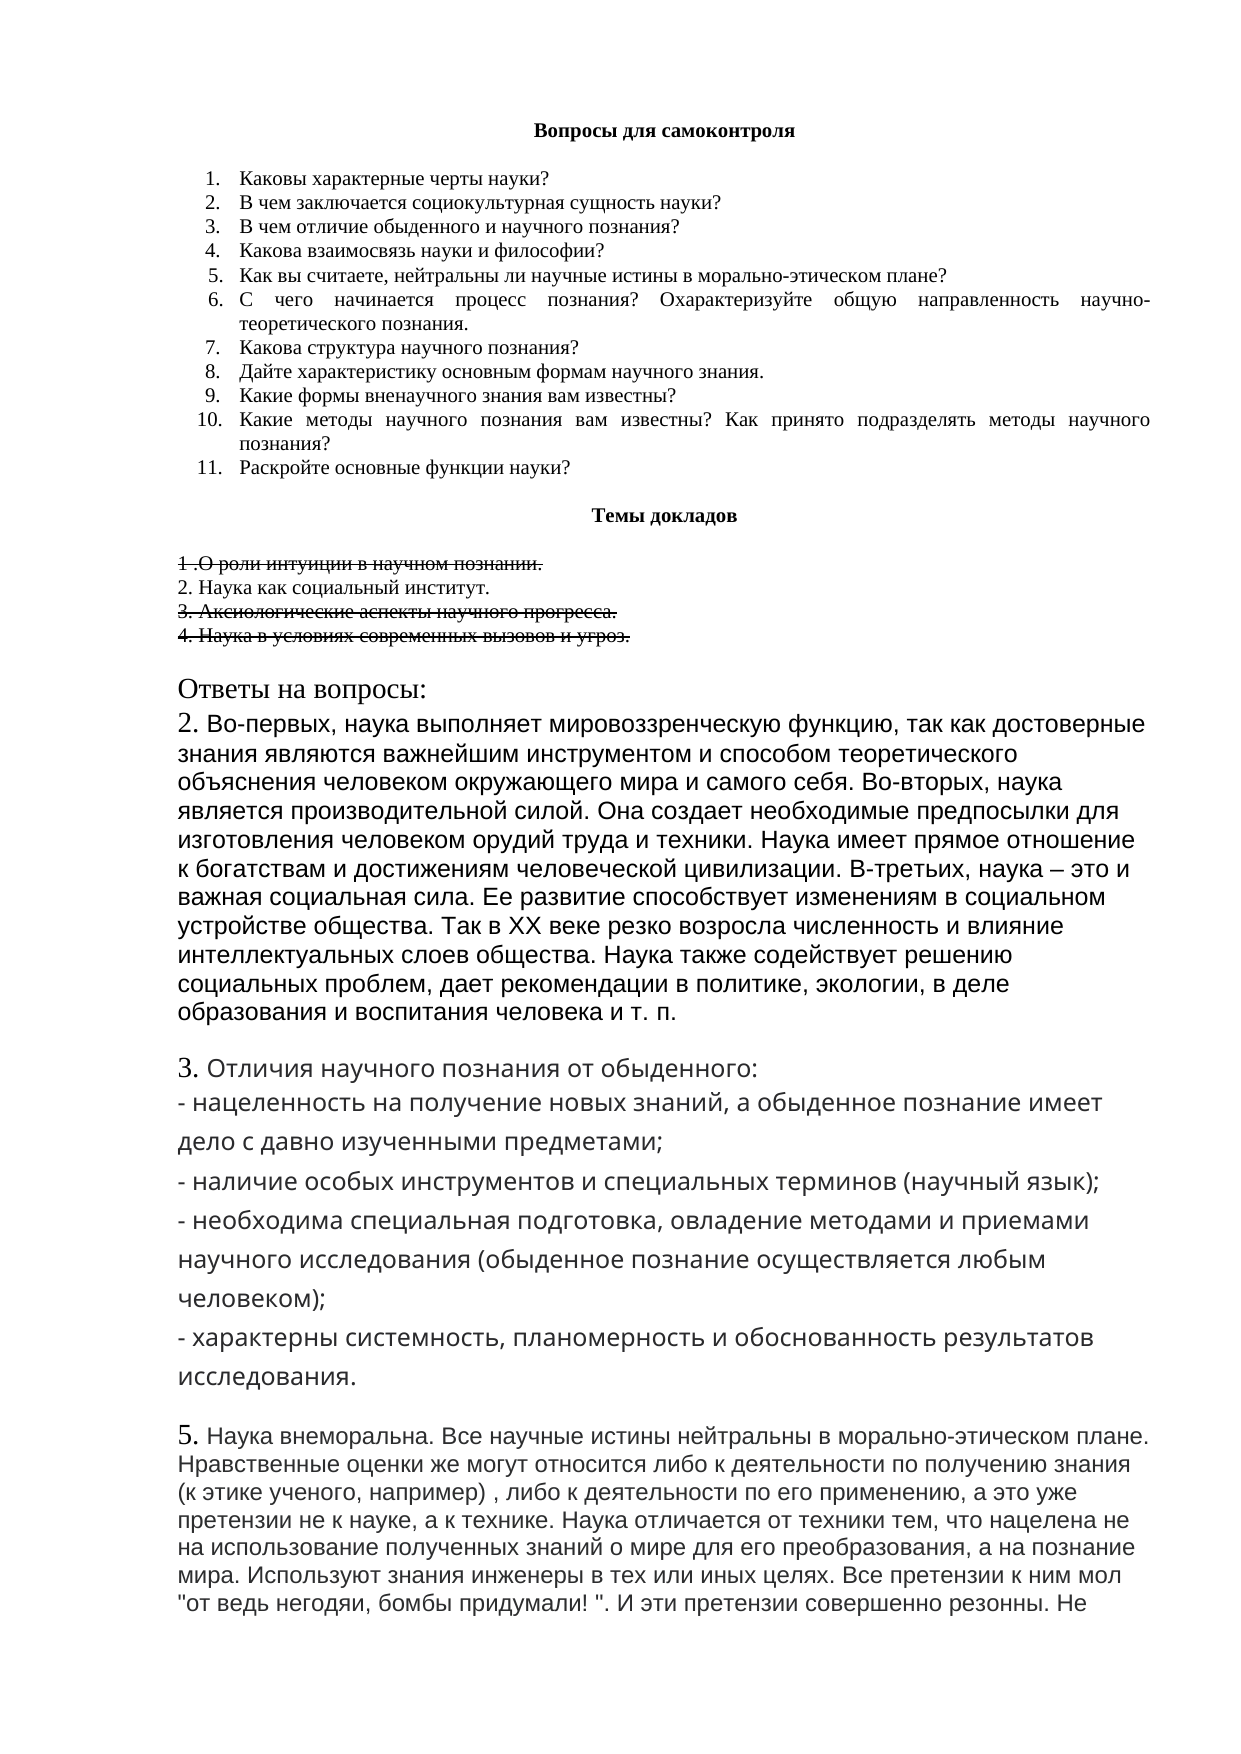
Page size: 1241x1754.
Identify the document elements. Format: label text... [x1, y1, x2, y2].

text - нацеленность на получение новых знаний, а обыденное познание имеет дело с давно изученными предметами; - наличие особых инструментов и специальных терминов (научный язык); - необходима специальная подготовка, овладение методами и приемами научного исследования (обыденное познание осуществляется любым человеком); - характерны системность, планомерность и обоснованность результатов исследования. [177, 1085, 1152, 1393]
text Темы докладов [177, 503, 1152, 527]
text 2. Во-первых, наука выполняет мировоззренческую функцию, так как достоверные знания являются важнейшим инструментом и способом теоретического объяснения человеком окружающего мира и самого себя. Во-вторых, наука является производительной силой. Она создает необходимые предпосылки для изготовления человеком орудий труда и техники. Наука имеет прямое отношение к богатствам и достижениям человеческой цивилизации. В-третьих, наука – это и важная социальная сила. Ее развитие способствует изменениям в социальном устройстве общества. Так в XX веке резко возросла численность и влияние интеллектуальных слоев общества. Наука также содействует решению социальных проблем, дает рекомендации в политике, экологии, в деле образования и воспитания человека и т. п. [177, 705, 1152, 1026]
text 3. Аксиологические аспекты научного прогресса. [177, 599, 1152, 623]
list Дайте характеристику основным формам научного знания. [180, 359, 1152, 383]
text 1 .О роли интуиции в научном познании. [177, 551, 1152, 575]
list Как вы считаете, нейтральны ли научные истины в морально-этическом плане? [208, 262, 1152, 287]
text 4. Наука в условиях современных вызовов и угроз. [177, 623, 1152, 647]
text 2. Наука как социальный институт. [177, 575, 1152, 599]
list Какие формы вненаучного знания вам известны? [180, 383, 1152, 407]
list С чего начинается процесс познания? Охарактеризуйте общую направленность научно-теоретического познания. [208, 287, 1152, 335]
list Какова взаимосвязь науки и философии? [180, 238, 1152, 262]
list Каковы характерные черты науки? [180, 166, 1152, 190]
list Какова структура научного познания? [180, 335, 1152, 359]
text Вопросы для самоконтроля [177, 118, 1152, 142]
list В чем заключается социокультурная сущность науки? [180, 190, 1152, 214]
list Какие методы научного познания вам известны? Как принято подразделять методы научного познания? [197, 407, 1152, 455]
text Ответы на вопросы: [177, 672, 1152, 705]
text 3. Отличия научного познания от обыденного: [177, 1050, 1152, 1085]
list Раскройте основные функции науки? [180, 455, 1152, 479]
list В чем отличие обыденного и научного познания? [180, 214, 1152, 238]
